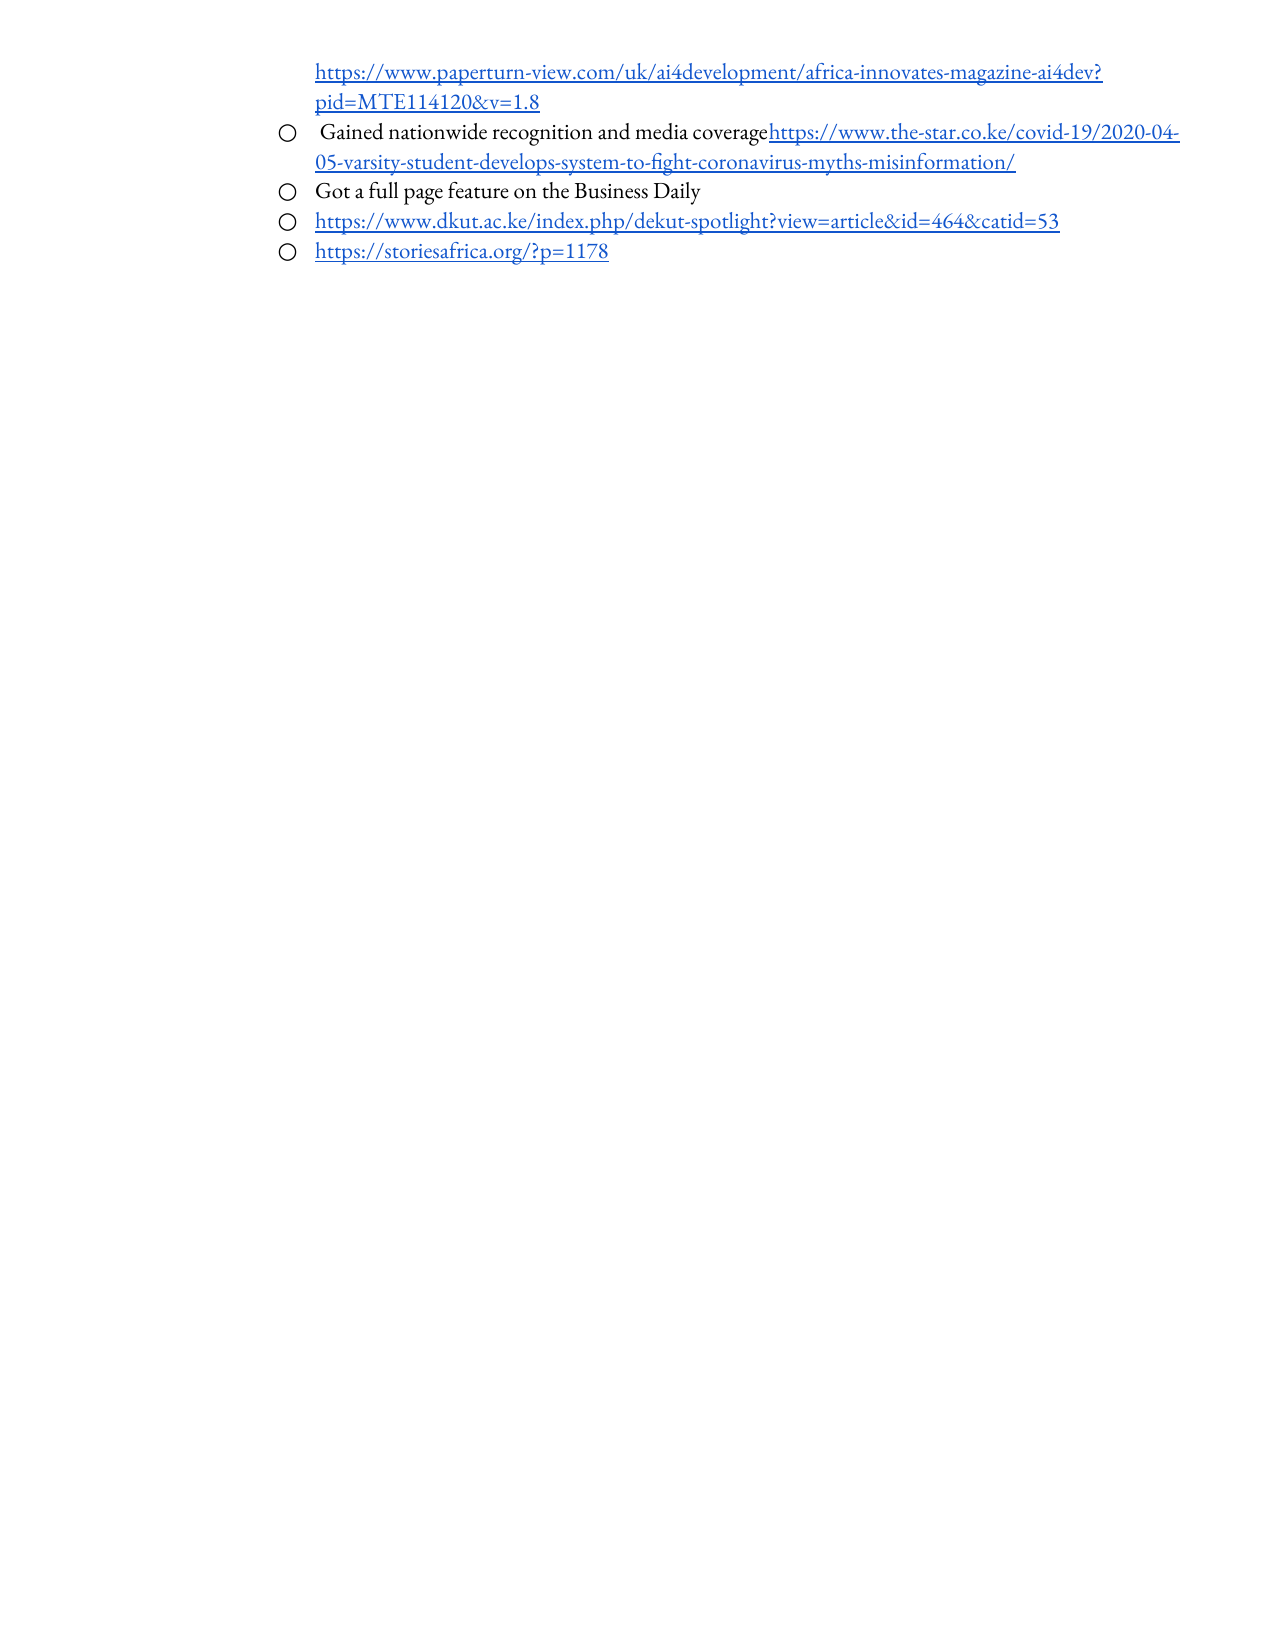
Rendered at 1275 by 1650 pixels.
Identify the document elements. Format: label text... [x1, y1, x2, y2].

list Gained nationwide recognition and media coveragehttps://www.the-star.co.ke/covid-19/2020-04-05-varsity-student-develops-system-to-fight-coronavirus-myths-misinformation/ [277, 116, 1185, 176]
list https://storiesafrica.org/?p=1178 [277, 236, 1185, 266]
list Got a full page feature on the Business Daily [277, 176, 1185, 206]
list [277, 56, 1185, 116]
list https://www.dkut.ac.ke/index.php/dekut-spotlight?view=article&id=464&catid=53 [277, 206, 1185, 236]
